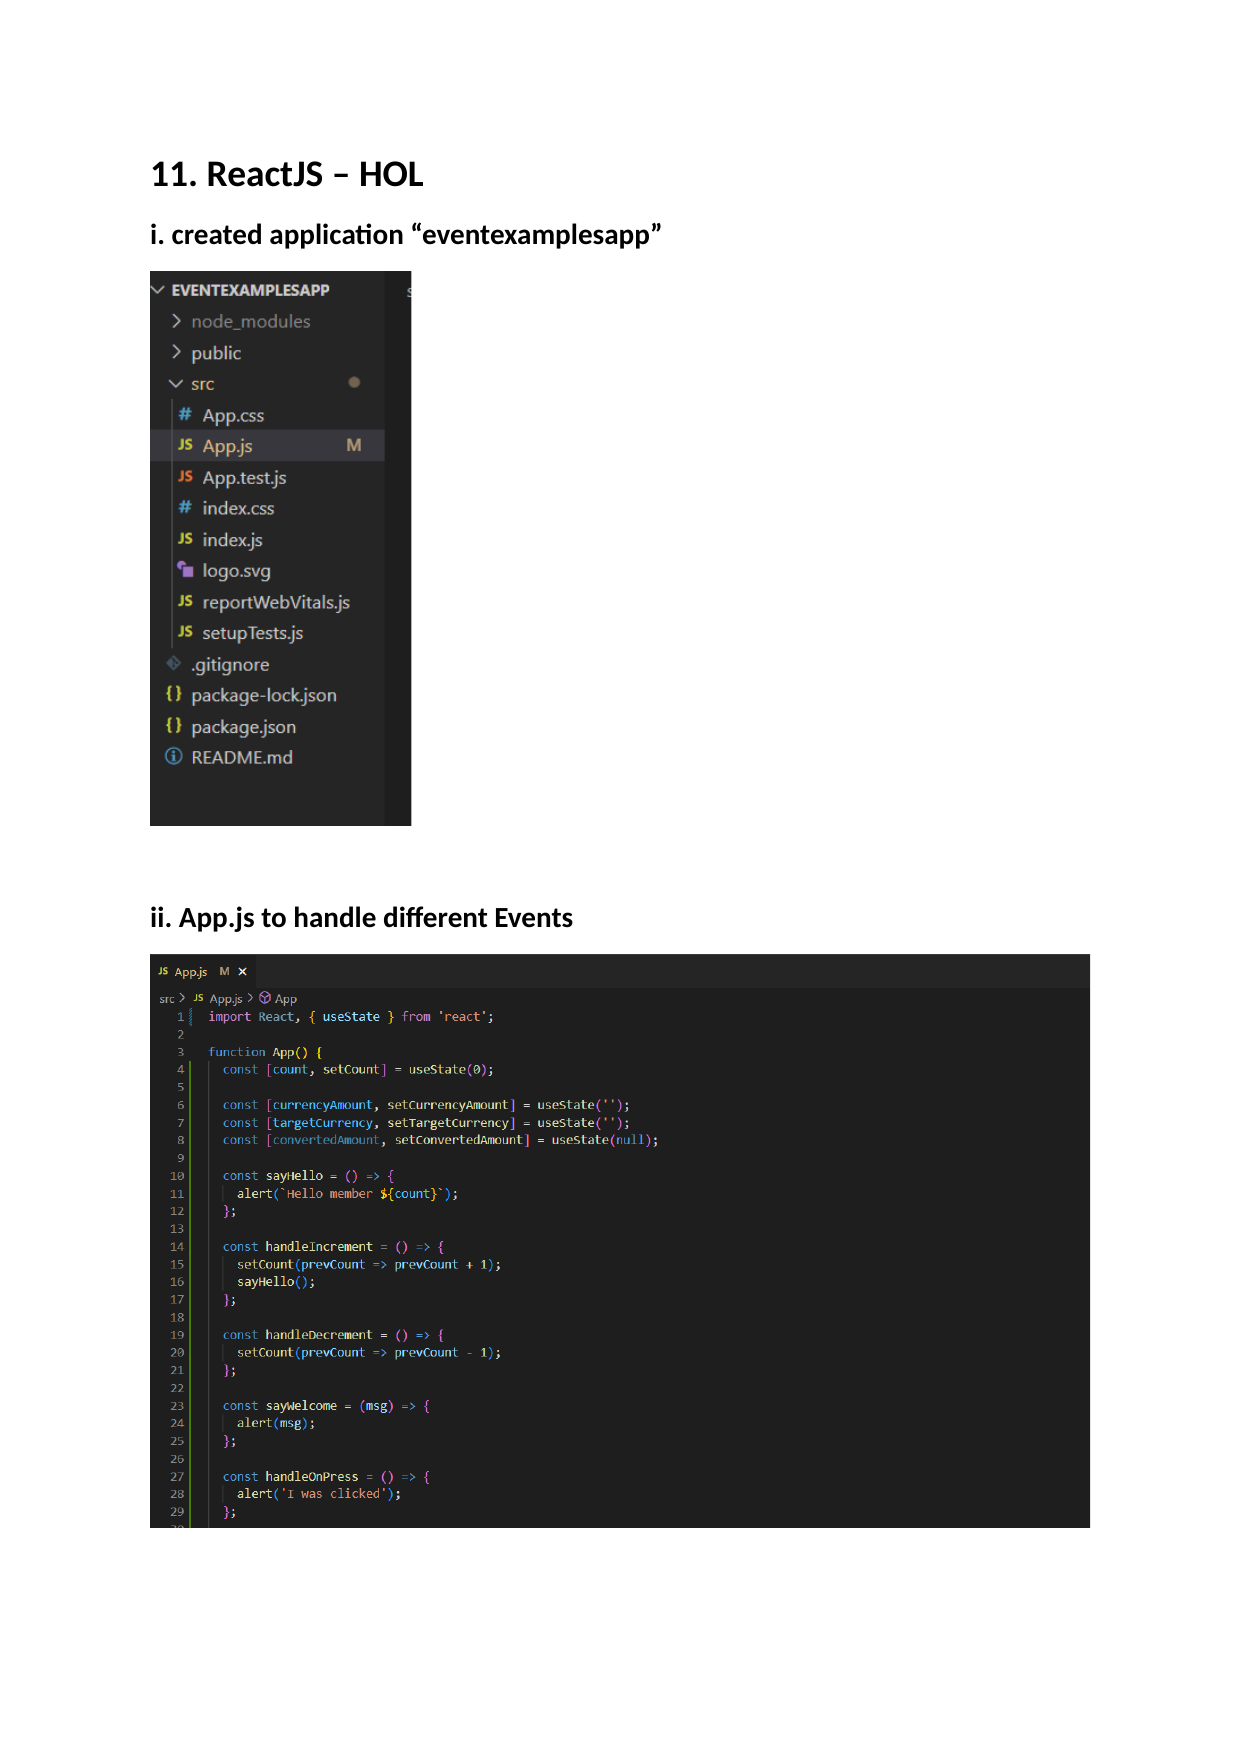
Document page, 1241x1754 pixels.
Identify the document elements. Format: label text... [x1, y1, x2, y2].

text ii. App.js to handle different Events [150, 899, 1090, 935]
text i. created application “eventexamplesapp” [150, 216, 1090, 252]
text 11. ReactJS – HOL [150, 150, 1090, 196]
picture [150, 271, 412, 826]
picture [150, 954, 1091, 1528]
